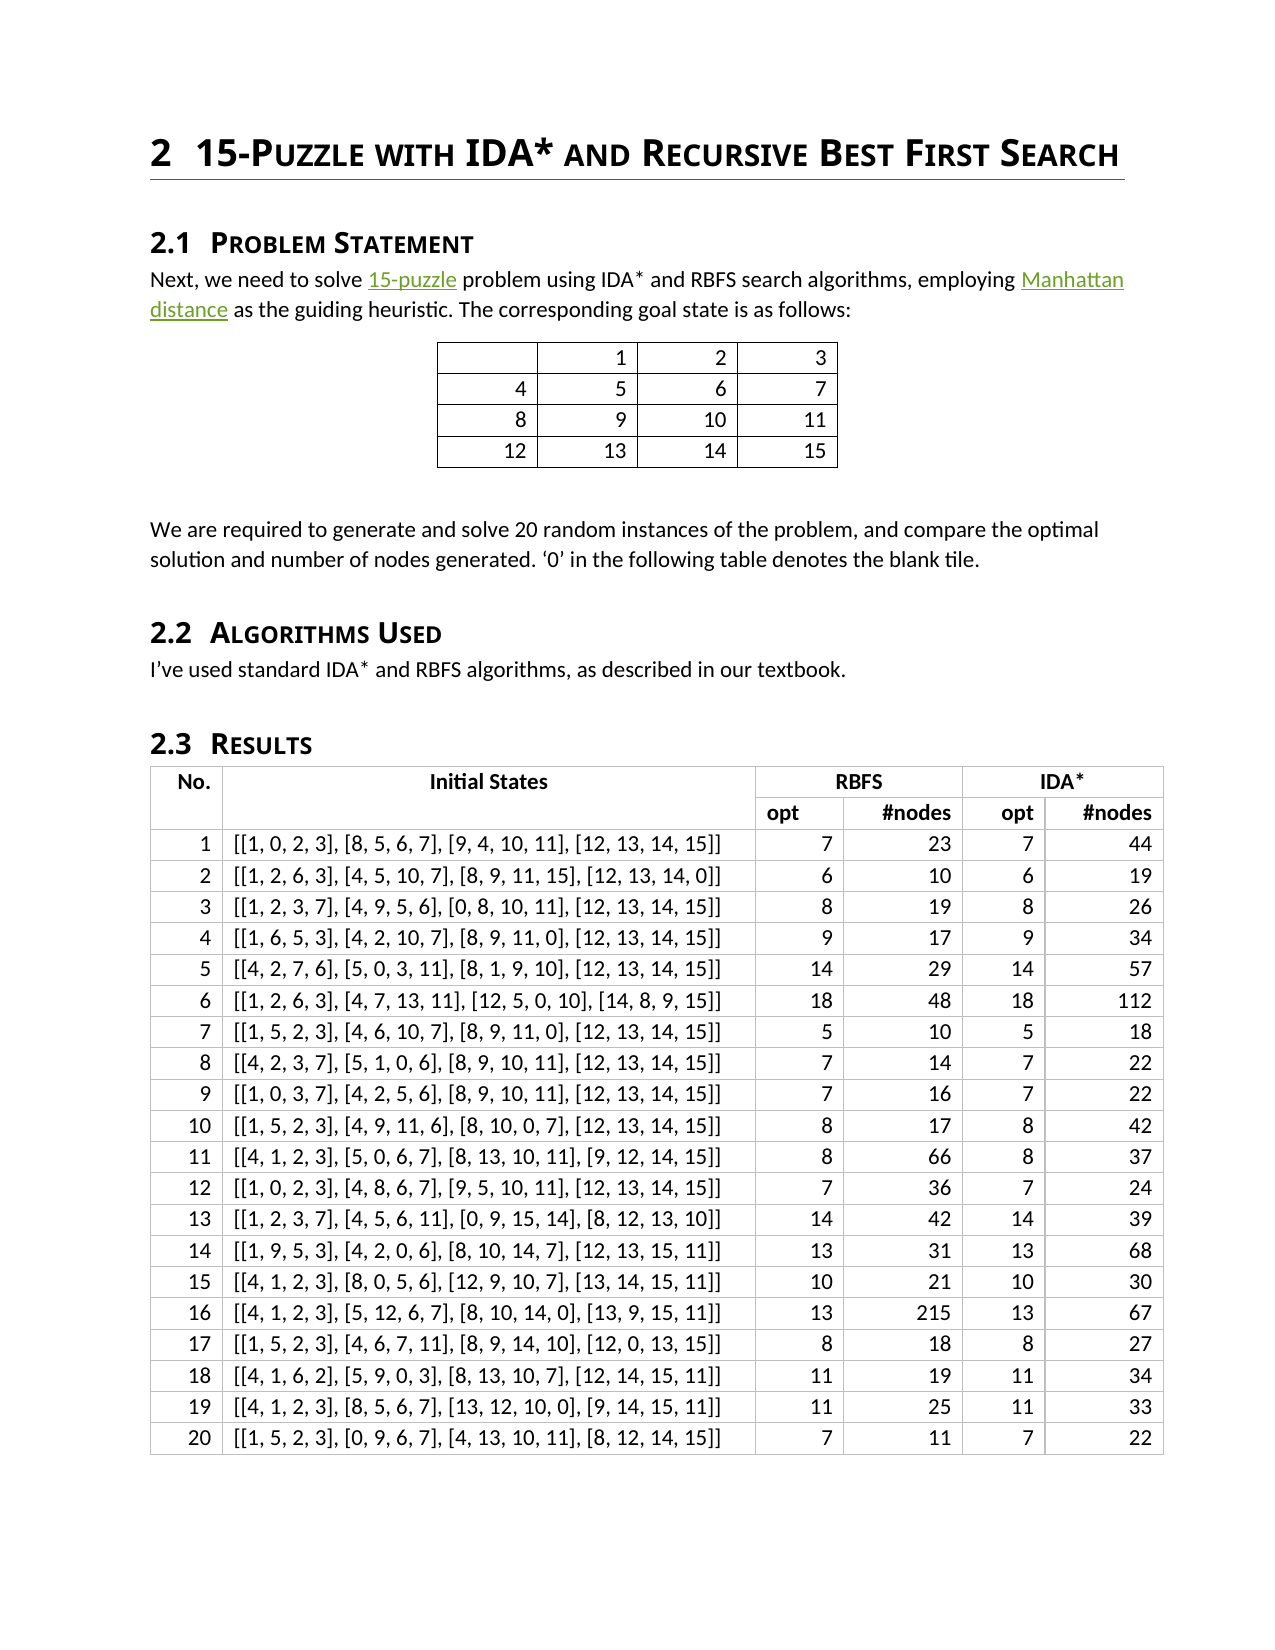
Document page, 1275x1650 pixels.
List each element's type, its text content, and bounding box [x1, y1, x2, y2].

table_cell 19 [844, 1361, 962, 1391]
table_cell 14 [151, 1236, 222, 1266]
table_cell 5 [538, 374, 637, 404]
table_cell 7 [756, 1173, 843, 1203]
table_cell 9 [963, 923, 1044, 953]
subtitle 15-Puzzle with IDA* and Recursive Best First Search [150, 126, 1125, 179]
table_cell 42 [844, 1205, 962, 1235]
table_cell 22 [1046, 1423, 1163, 1453]
table_cell [[4, 1, 2, 3], [8, 5, 6, 7], [13, 12, 10, 0], [9, 14, 15, 11]] [223, 1392, 755, 1422]
table_cell [[4, 1, 2, 3], [8, 0, 5, 6], [12, 9, 10, 7], [13, 14, 15, 11]] [223, 1267, 755, 1297]
table_cell 7 [963, 1423, 1044, 1453]
table_cell 12 [151, 1173, 222, 1203]
table_cell 22 [1046, 1080, 1163, 1110]
table_header No. [151, 767, 222, 828]
table_cell 22 [1046, 1048, 1163, 1078]
table_cell 7 [963, 830, 1044, 860]
table_cell 21 [844, 1267, 962, 1297]
table_cell 8 [756, 1142, 843, 1172]
table_cell [[1, 5, 2, 3], [4, 9, 11, 6], [8, 10, 0, 7], [12, 13, 14, 15]] [223, 1111, 755, 1141]
table_cell 19 [1046, 861, 1163, 891]
table_cell 23 [844, 830, 962, 860]
table_cell 7 [151, 1017, 222, 1047]
table_cell 4 [438, 374, 537, 404]
table_cell 20 [151, 1423, 222, 1453]
table_cell 7 [738, 374, 837, 404]
table_header Initial States [223, 767, 755, 828]
table_cell 26 [1046, 892, 1163, 922]
table_header [438, 343, 537, 373]
table_cell 16 [151, 1298, 222, 1328]
table_cell 57 [1046, 955, 1163, 985]
table_cell 14 [756, 955, 843, 985]
table_header 3 [738, 343, 837, 373]
table_cell 7 [756, 1048, 843, 1078]
table_cell #nodes [1046, 798, 1163, 828]
table_cell 30 [1046, 1267, 1163, 1297]
table_cell 11 [738, 405, 837, 436]
table_cell 10 [638, 405, 737, 436]
table_cell [[1, 2, 3, 7], [4, 9, 5, 6], [0, 8, 10, 11], [12, 13, 14, 15]] [223, 892, 755, 922]
table_header RBFS [756, 767, 962, 797]
table_cell 17 [844, 1111, 962, 1141]
table_cell 7 [756, 1080, 843, 1110]
text We are required to generate and solve 20 random instances of the problem, and compare the optimal solution and number of nodes generated. ‘0’ in the following table denotes the blank tile. [150, 515, 1125, 573]
table_cell [[4, 1, 2, 3], [5, 12, 6, 7], [8, 10, 14, 0], [13, 9, 15, 11]] [223, 1298, 755, 1328]
table_cell [[1, 6, 5, 3], [4, 2, 10, 7], [8, 9, 11, 0], [12, 13, 14, 15]] [223, 923, 755, 953]
table_cell 11 [756, 1361, 843, 1391]
table_cell 215 [844, 1298, 962, 1328]
table_cell 18 [1046, 1017, 1163, 1047]
table_cell 18 [844, 1330, 962, 1360]
table_cell 13 [151, 1205, 222, 1235]
table_cell [[4, 2, 7, 6], [5, 0, 3, 11], [8, 1, 9, 10], [12, 13, 14, 15]] [223, 955, 755, 985]
table_cell 6 [963, 861, 1044, 891]
table_cell 13 [963, 1298, 1044, 1328]
table_cell 27 [1046, 1330, 1163, 1360]
table_cell 25 [844, 1392, 962, 1422]
table_cell 48 [844, 986, 962, 1016]
table_cell [[1, 0, 3, 7], [4, 2, 5, 6], [8, 9, 10, 11], [12, 13, 14, 15]] [223, 1080, 755, 1110]
subtitle Problem Statement [150, 222, 1125, 262]
table_cell 13 [756, 1236, 843, 1266]
table_cell [[1, 5, 2, 3], [0, 9, 6, 7], [4, 13, 10, 11], [8, 12, 14, 15]] [223, 1423, 755, 1453]
table_cell 11 [151, 1142, 222, 1172]
table_cell 8 [756, 1330, 843, 1360]
table_cell 8 [151, 1048, 222, 1078]
table_cell 13 [538, 437, 637, 467]
table_cell opt [756, 798, 843, 828]
table_cell 14 [963, 955, 1044, 985]
table_cell 2 [151, 861, 222, 891]
table_cell 9 [151, 1080, 222, 1110]
table_cell [[1, 0, 2, 3], [4, 8, 6, 7], [9, 5, 10, 11], [12, 13, 14, 15]] [223, 1173, 755, 1203]
table_cell 16 [844, 1080, 962, 1110]
text Next, we need to solve 15-puzzle problem using IDA* and RBFS search algorithms, employing Manhattan distance as the guiding heuristic. The corresponding goal state is as follows: [150, 265, 1125, 323]
table_cell [[1, 9, 5, 3], [4, 2, 0, 6], [8, 10, 14, 7], [12, 13, 15, 11]] [223, 1236, 755, 1266]
table_cell 15 [151, 1267, 222, 1297]
table_cell 8 [963, 1330, 1044, 1360]
table_cell 9 [538, 405, 637, 436]
table_cell 5 [756, 1017, 843, 1047]
table_cell [[4, 2, 3, 7], [5, 1, 0, 6], [8, 9, 10, 11], [12, 13, 14, 15]] [223, 1048, 755, 1078]
table_cell [[1, 5, 2, 3], [4, 6, 7, 11], [8, 9, 14, 10], [12, 0, 13, 15]] [223, 1330, 755, 1360]
table_cell 17 [844, 923, 962, 953]
table_cell 9 [756, 923, 843, 953]
table_header 2 [638, 343, 737, 373]
table_cell 7 [963, 1173, 1044, 1203]
table_cell 8 [756, 1111, 843, 1141]
table_cell 8 [438, 405, 537, 436]
table_cell 7 [756, 1423, 843, 1453]
table_cell 67 [1046, 1298, 1163, 1328]
table_cell 7 [963, 1080, 1044, 1110]
table_cell 6 [151, 986, 222, 1016]
table_cell 6 [638, 374, 737, 404]
table_cell 19 [844, 892, 962, 922]
subtitle Results [150, 723, 1125, 763]
table_cell 7 [756, 830, 843, 860]
table_cell 17 [151, 1330, 222, 1360]
table_cell 10 [756, 1267, 843, 1297]
table_cell 8 [963, 892, 1044, 922]
table_cell 29 [844, 955, 962, 985]
table_cell 11 [844, 1423, 962, 1453]
table_cell 5 [963, 1017, 1044, 1047]
text I’ve used standard IDA* and RBFS algorithms, as described in our textbook. [150, 655, 1125, 683]
table_cell #nodes [844, 798, 962, 828]
table_cell 24 [1046, 1173, 1163, 1203]
table_cell 10 [963, 1267, 1044, 1297]
table_cell 66 [844, 1142, 962, 1172]
table_cell 19 [151, 1392, 222, 1422]
table_cell 8 [963, 1142, 1044, 1172]
table_cell 44 [1046, 830, 1163, 860]
table_cell [[1, 2, 6, 3], [4, 5, 10, 7], [8, 9, 11, 15], [12, 13, 14, 0]] [223, 861, 755, 891]
table_cell 7 [963, 1048, 1044, 1078]
table_cell 34 [1046, 923, 1163, 953]
table_cell 3 [151, 892, 222, 922]
table_cell 18 [151, 1361, 222, 1391]
table_cell 5 [151, 955, 222, 985]
table_header 1 [538, 343, 637, 373]
table_cell 14 [844, 1048, 962, 1078]
table_cell [[1, 2, 6, 3], [4, 7, 13, 11], [12, 5, 0, 10], [14, 8, 9, 15]] [223, 986, 755, 1016]
table_cell opt [963, 798, 1044, 828]
table_cell 13 [756, 1298, 843, 1328]
table_cell 36 [844, 1173, 962, 1203]
table_cell 8 [963, 1111, 1044, 1141]
table_cell 10 [844, 861, 962, 891]
table_cell 34 [1046, 1361, 1163, 1391]
table_cell 18 [756, 986, 843, 1016]
table_cell 4 [151, 923, 222, 953]
table_cell [[1, 0, 2, 3], [8, 5, 6, 7], [9, 4, 10, 11], [12, 13, 14, 15]] [223, 830, 755, 860]
table_cell 112 [1046, 986, 1163, 1016]
table_cell 11 [963, 1392, 1044, 1422]
table_cell 33 [1046, 1392, 1163, 1422]
table_cell 39 [1046, 1205, 1163, 1235]
table_cell 10 [844, 1017, 962, 1047]
table_cell 11 [756, 1392, 843, 1422]
table_cell [[1, 2, 3, 7], [4, 5, 6, 11], [0, 9, 15, 14], [8, 12, 13, 10]] [223, 1205, 755, 1235]
table_cell 18 [963, 986, 1044, 1016]
table_cell 14 [756, 1205, 843, 1235]
table_cell 10 [151, 1111, 222, 1141]
table_cell 11 [963, 1361, 1044, 1391]
table_cell [[1, 5, 2, 3], [4, 6, 10, 7], [8, 9, 11, 0], [12, 13, 14, 15]] [223, 1017, 755, 1047]
table_cell 14 [638, 437, 737, 467]
table_cell [[4, 1, 2, 3], [5, 0, 6, 7], [8, 13, 10, 11], [9, 12, 14, 15]] [223, 1142, 755, 1172]
table_cell 1 [151, 830, 222, 860]
table_cell 13 [963, 1236, 1044, 1266]
table_cell 15 [738, 437, 837, 467]
table_cell 8 [756, 892, 843, 922]
table_header IDA* [963, 767, 1163, 797]
table_cell 14 [963, 1205, 1044, 1235]
table_cell 6 [756, 861, 843, 891]
table_cell 12 [438, 437, 537, 467]
table_cell [[4, 1, 6, 2], [5, 9, 0, 3], [8, 13, 10, 7], [12, 14, 15, 11]] [223, 1361, 755, 1391]
table_cell 31 [844, 1236, 962, 1266]
table_cell 42 [1046, 1111, 1163, 1141]
subtitle Algorithms Used [150, 613, 1125, 652]
table_cell 37 [1046, 1142, 1163, 1172]
table_cell 68 [1046, 1236, 1163, 1266]
